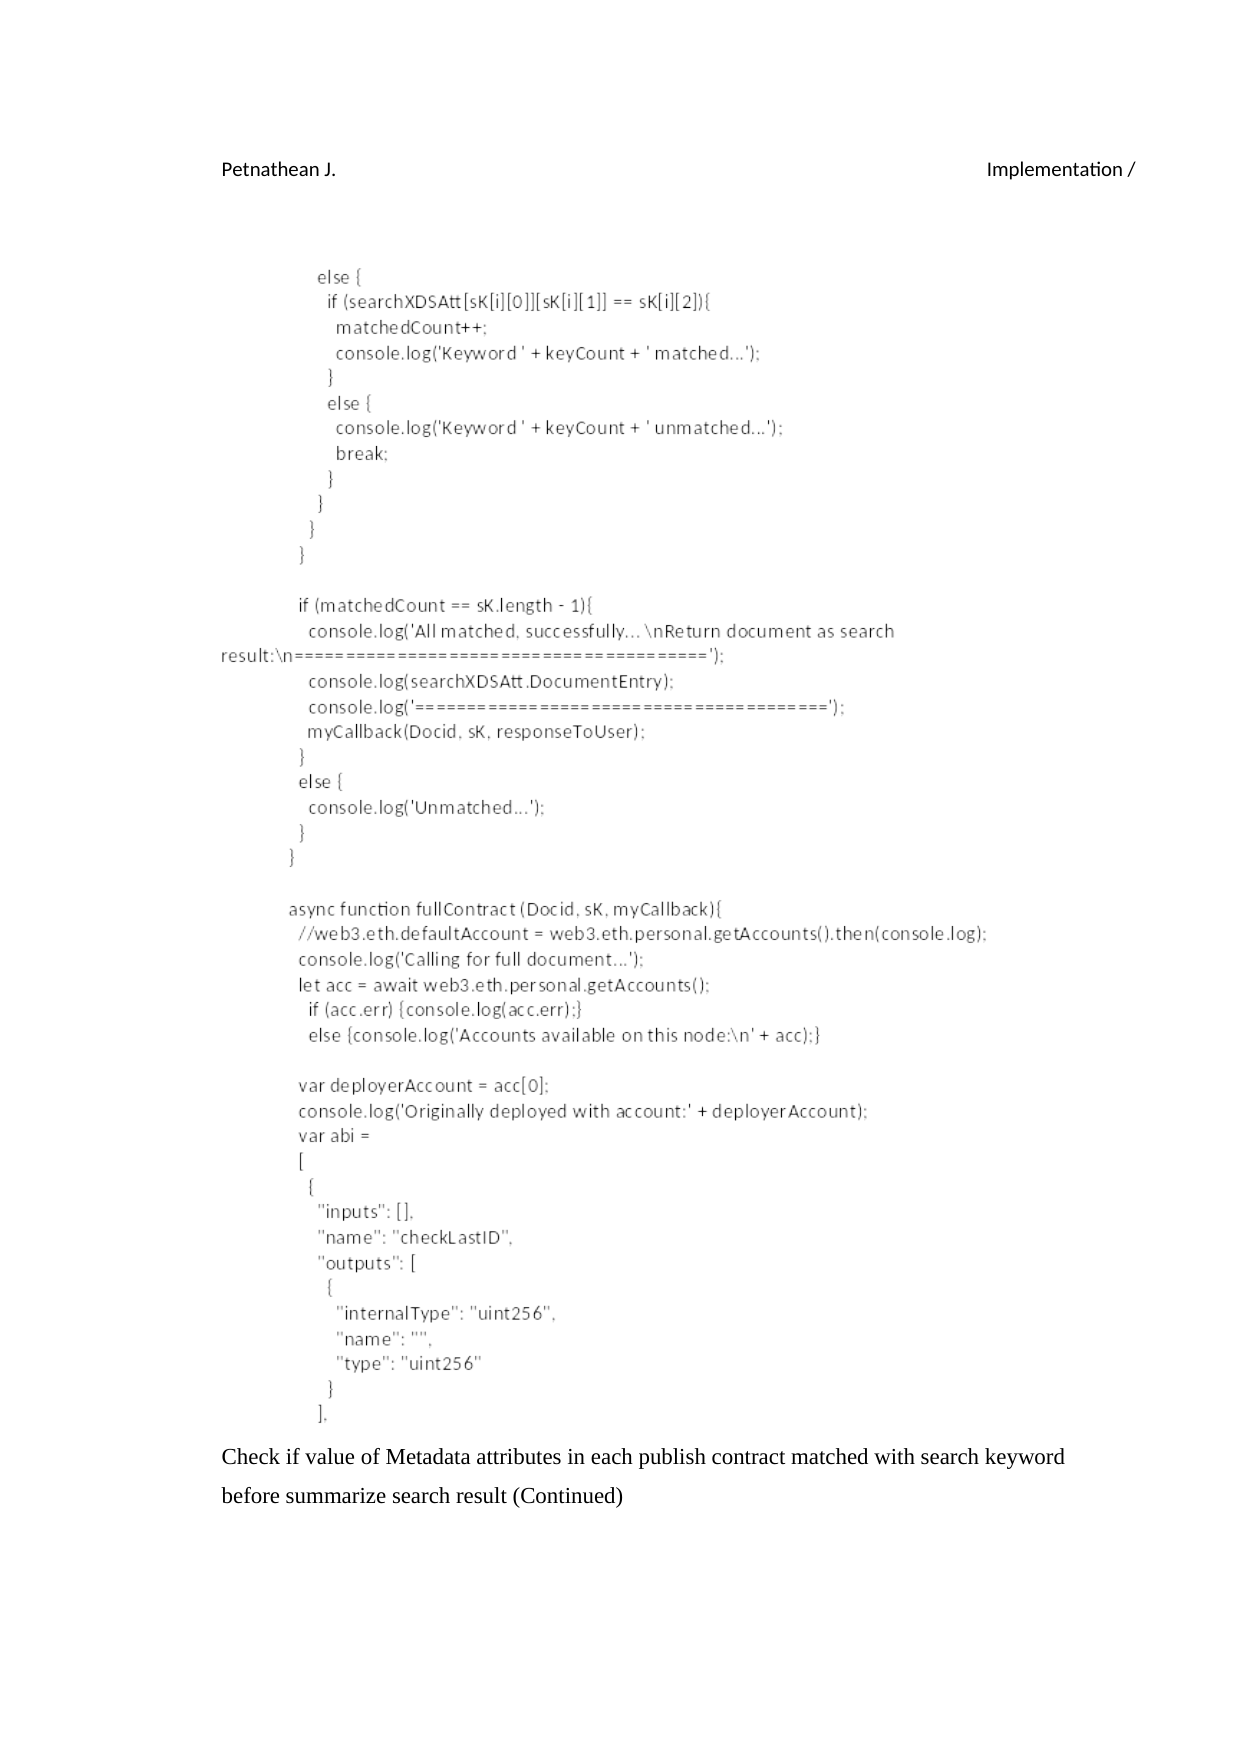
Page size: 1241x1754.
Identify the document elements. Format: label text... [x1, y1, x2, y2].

list Check if value of Metadata attributes in each publish contract matched with search keyword before summarize search result (Continued) [221, 1443, 1092, 1508]
